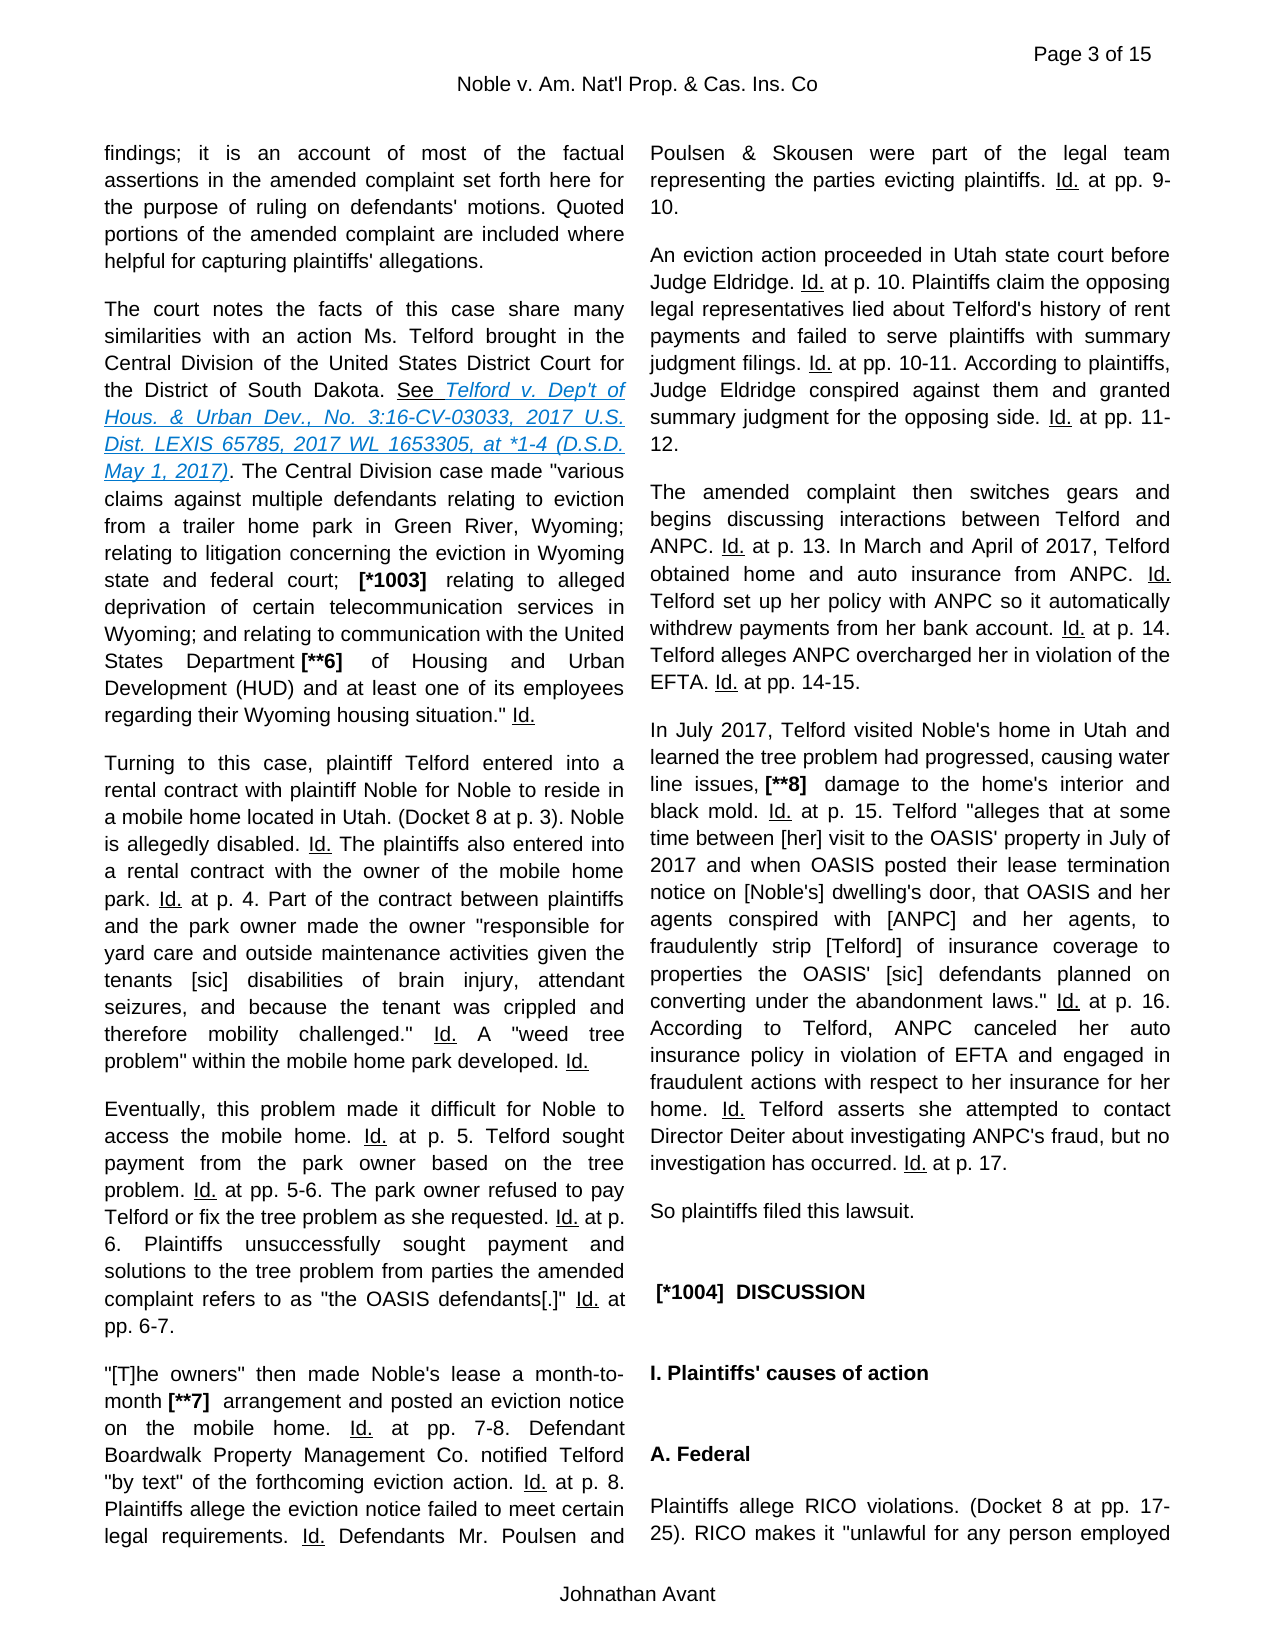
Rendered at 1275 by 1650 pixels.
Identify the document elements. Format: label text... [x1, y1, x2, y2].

text [*1004] DISCUSSION [650, 1248, 1171, 1304]
text An eviction action proceeded in Utah state court before Judge Eldridge. Id. at p. 10. Plaintiffs claim the opposing legal representatives lied about Telford's history of rent payments and failed to serve plaintiffs with summary judgment filings. Id. at pp. 10-11. According to plaintiffs, Judge Eldridge conspired against them and granted summary judgment for the opposing side. Id. at pp. 11-12. [650, 239, 1171, 456]
text A. Federal [650, 1409, 1171, 1465]
text The court notes the facts of this case share many similarities with an action Ms. Telford brought in the Central Division of the United States District Court for the District of South Dakota. See Telford v. Dep't of Hous. & Urban Dev., No. 3:16-CV-03033, 2017 U.S. Dist. LEXIS 65785, 2017 WL 1653305, at *1-4 (D.S.D. May 1, 2017). The Central Division case made "various claims against multiple defendants relating to eviction from a trailer home park in Green River, Wyoming; relating to litigation concerning the eviction in Wyoming state and federal court; [*1003] relating to alleged deprivation of certain telecommunication services in Wyoming; and relating to communication with the United States Department [**6] of Housing and Urban Development (HUD) and at least one of its employees regarding their Wyoming housing situation." Id. [104, 454, 625, 727]
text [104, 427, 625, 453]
text In July 2017, Telford visited Noble's home in Utah and learned the tree problem had progressed, causing water line issues, [**8] damage to the home's interior and black mold. Id. at p. 15. Telford "alleges that at some time between [her] visit to the OASIS' property in July of 2017 and when OASIS posted their lease termination notice on [Noble's] dwelling's door, that OASIS and her agents conspired with [ANPC] and her agents, to fraudulently strip [Telford] of insurance coverage to properties the OASIS' [sic] defendants planned on converting under the abandonment laws." Id. at p. 16. According to Telford, ANPC canceled her auto insurance policy in violation of EFTA and engaged in fraudulent actions with respect to her insurance for her home. Id. Telford asserts she attempted to contact Director Deiter about investigating ANPC's fraud, but no investigation has occurred. Id. at p. 17. [650, 714, 1171, 1175]
text I. Plaintiffs' causes of action [650, 1329, 1171, 1384]
text Eventually, this problem made it difficult for Noble to access the mobile home. Id. at p. 5. Telford sought payment from the park owner based on the tree problem. Id. at pp. 5-6. The park owner refused to pay Telford or fix the tree problem as she requested. Id. at p. 6. Plaintiffs unsuccessfully sought payment and solutions to the tree problem from parties the amended complaint refers to as "the OASIS defendants[.]" Id. at pp. 6-7. [104, 1094, 625, 1337]
text "[T]he owners" then made Noble's lease a month-to-month [**7] arrangement and posted an eviction notice on the mobile home. Id. at pp. 7-8. Defendant Boardwalk Property Management Co. notified Telford "by text" of the forthcoming eviction action. Id. at p. 8. Plaintiffs allege the eviction notice failed to meet certain legal requirements. Id. Defendants Mr. Poulsen and Poulsen & Skousen were part of the legal team representing the parties evicting plaintiffs. Id. at pp. 9-10. [650, 137, 1171, 219]
text The amended complaint then switches gears and begins discussing interactions between Telford and ANPC. Id. at p. 13. In March and April of 2017, Telford obtained home and auto insurance from ANPC. Id. Telford set up her policy with ANPC so it automatically withdrew payments from her bank account. Id. at p. 14. Telford alleges ANPC overcharged her in violation of the EFTA. Id. at pp. 14-15. [650, 477, 1171, 694]
text So plaintiffs filed this lawsuit. [650, 1196, 1171, 1223]
text "[T]he owners" then made Noble's lease a month-to-month [**7] arrangement and posted an eviction notice on the mobile home. Id. at pp. 7-8. Defendant Boardwalk Property Management Co. notified Telford "by text" of the forthcoming eviction action. Id. at p. 8. Plaintiffs allege the eviction notice failed to meet certain legal requirements. Id. Defendants Mr. Poulsen and Poulsen & Skousen were part of the legal team representing the parties evicting plaintiffs. Id. at pp. 9-10. [104, 1358, 625, 1548]
text The court notes the facts of this case share many similarities with an action Ms. Telford brought in the Central Division of the United States District Court for the District of South Dakota. See Telford v. Dep't of Hous. & Urban Dev., No. 3:16-CV-03033, 2017 U.S. Dist. LEXIS 65785, 2017 WL 1653305, at *1-4 (D.S.D. May 1, 2017). The Central Division case made "various claims against multiple defendants relating to eviction from a trailer home park in Green River, Wyoming; relating to litigation concerning the eviction in Wyoming state and federal court; [*1003] relating to alleged deprivation of certain telecommunication services in Wyoming; and relating to communication with the United States Department [**6] of Housing and Urban Development (HUD) and at least one of its employees regarding their Wyoming housing situation." Id. [104, 294, 625, 426]
text Turning to this case, plaintiff Telford entered into a rental contract with plaintiff Noble for Noble to reside in a mobile home located in Utah. (Docket 8 at p. 3). Noble is allegedly disabled. Id. The plaintiffs also entered into a rental contract with the owner of the mobile home park. Id. at p. 4. Part of the contract between plaintiffs and the park owner made the owner "responsible for yard care and outside maintenance activities given the tenants [sic] disabilities of brain injury, attendant seizures, and because the tenant was crippled and therefore mobility challenged." Id. A "weed tree problem" within the mobile home park developed. Id. [104, 748, 625, 1073]
